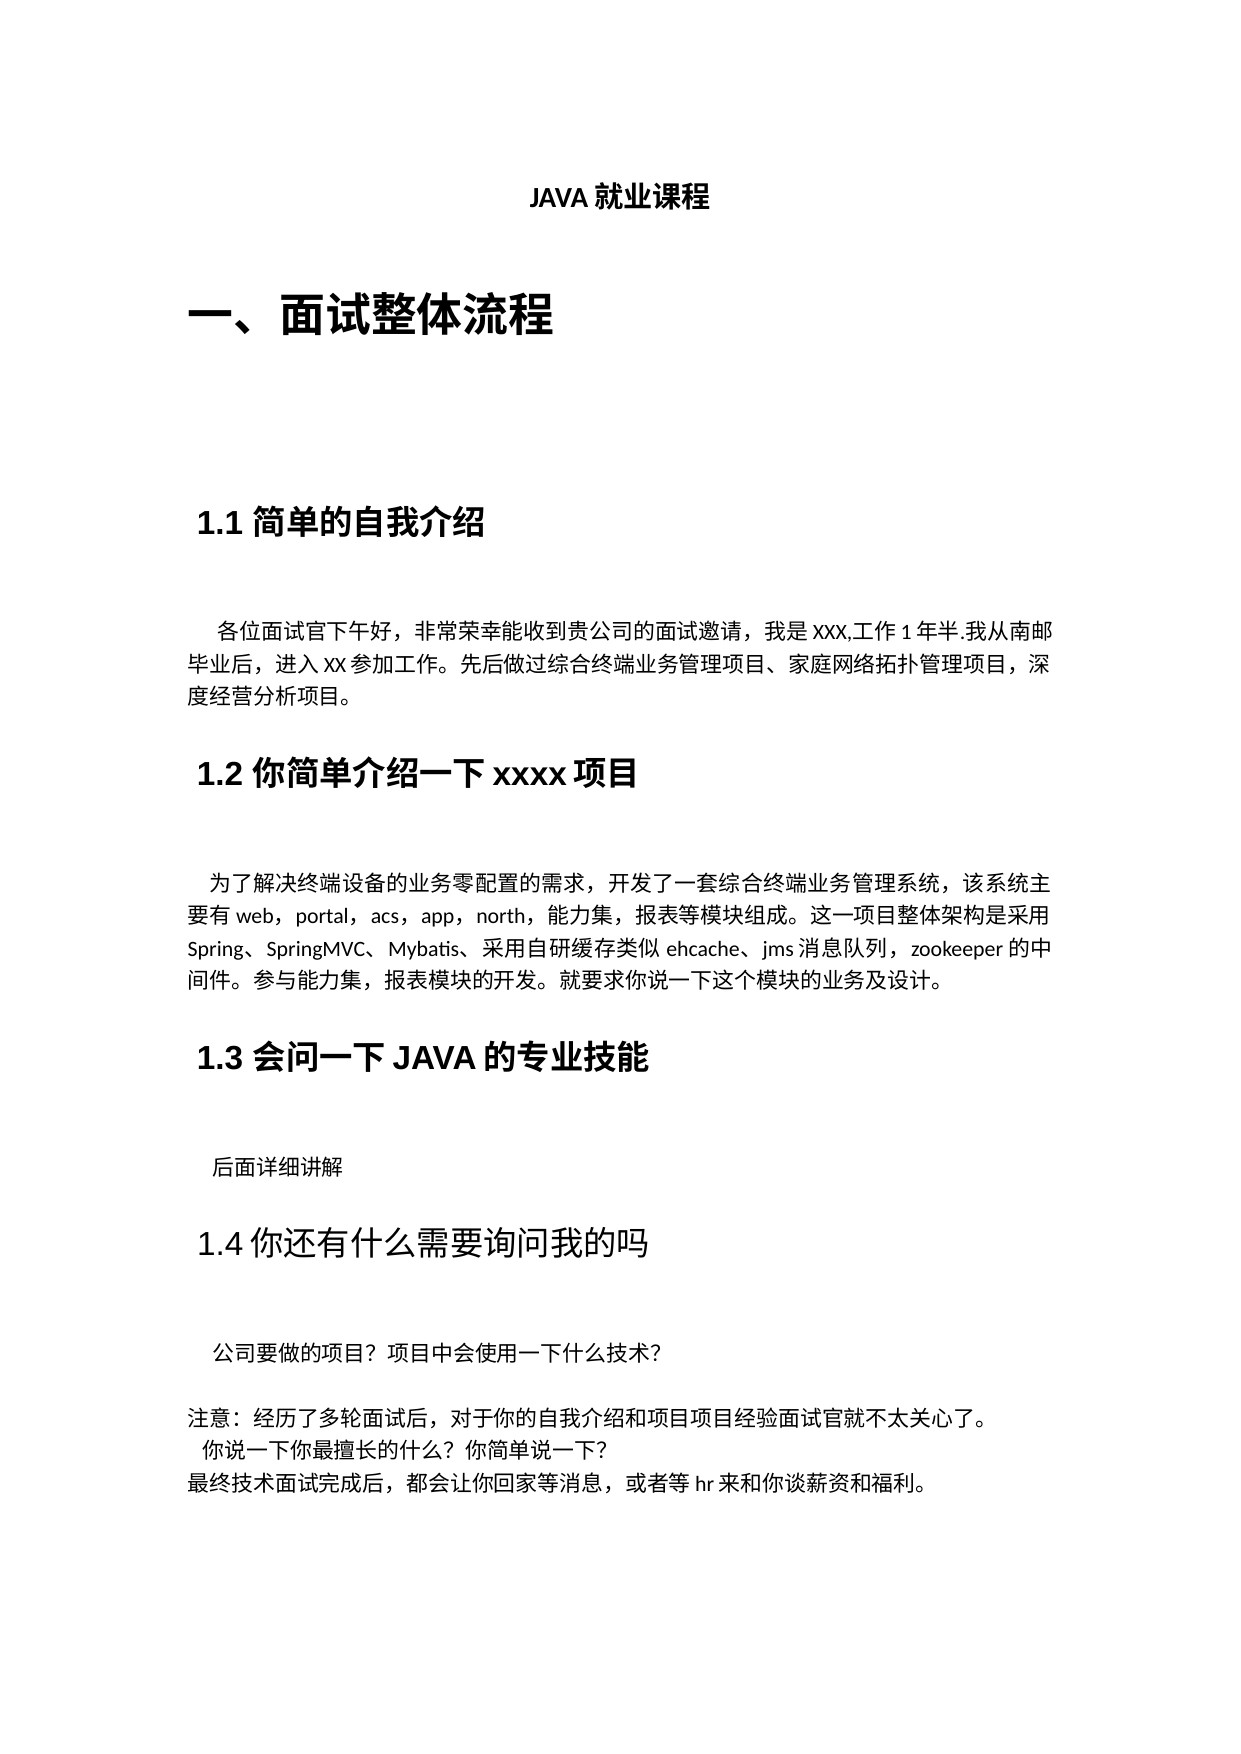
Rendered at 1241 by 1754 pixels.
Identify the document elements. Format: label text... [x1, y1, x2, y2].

list 公司要做的项目？项目中会使用一下什么技术？ [187, 1335, 1053, 1368]
subtitle 面试整体流程 [187, 262, 1053, 360]
list 各位面试官下午好，非常荣幸能收到贵公司的面试邀请，我是XXX,工作1年半.我从南邮毕业后，进入XX参加工作。先后做过综合终端业务管理项目、家庭网络拓扑管理项目，深度经营分析项目。 [187, 614, 1053, 711]
list 注意：经历了多轮面试后，对于你的自我介绍和项目项目经验面试官就不太关心了。 [187, 1400, 1053, 1433]
list 为了解决终端设备的业务零配置的需求，开发了一套综合终端业务管理系统，该系统主要有web，portal，acs，app，north，能力集，报表等模块组成。这一项目整体架构是采用Spring、SpringMVC、Mybatis、采用自研缓存类似ehcache、jms消息队列，zookeeper的中间件。参与能力集，报表模块的开发。就要求你说一下这个模块的业务及设计。 [187, 865, 1053, 995]
subtitle 1.1 简单的自我介绍 [187, 487, 1053, 552]
subtitle 1.4你还有什么需要询问我的吗 [187, 1209, 1053, 1274]
text 后面详细讲解 [187, 1149, 1053, 1182]
subtitle 1.3 会问一下JAVA的专业技能 [187, 1022, 1053, 1087]
list 最终技术面试完成后，都会让你回家等消息，或者等hr来和你谈薪资和福利。 [187, 1465, 1053, 1498]
list 你说一下你最擅长的什么？你简单说一下？ [187, 1433, 1053, 1465]
subtitle 1.2 你简单介绍一下xxxx项目 [187, 738, 1053, 803]
text JAVA就业课程 [187, 162, 1053, 227]
